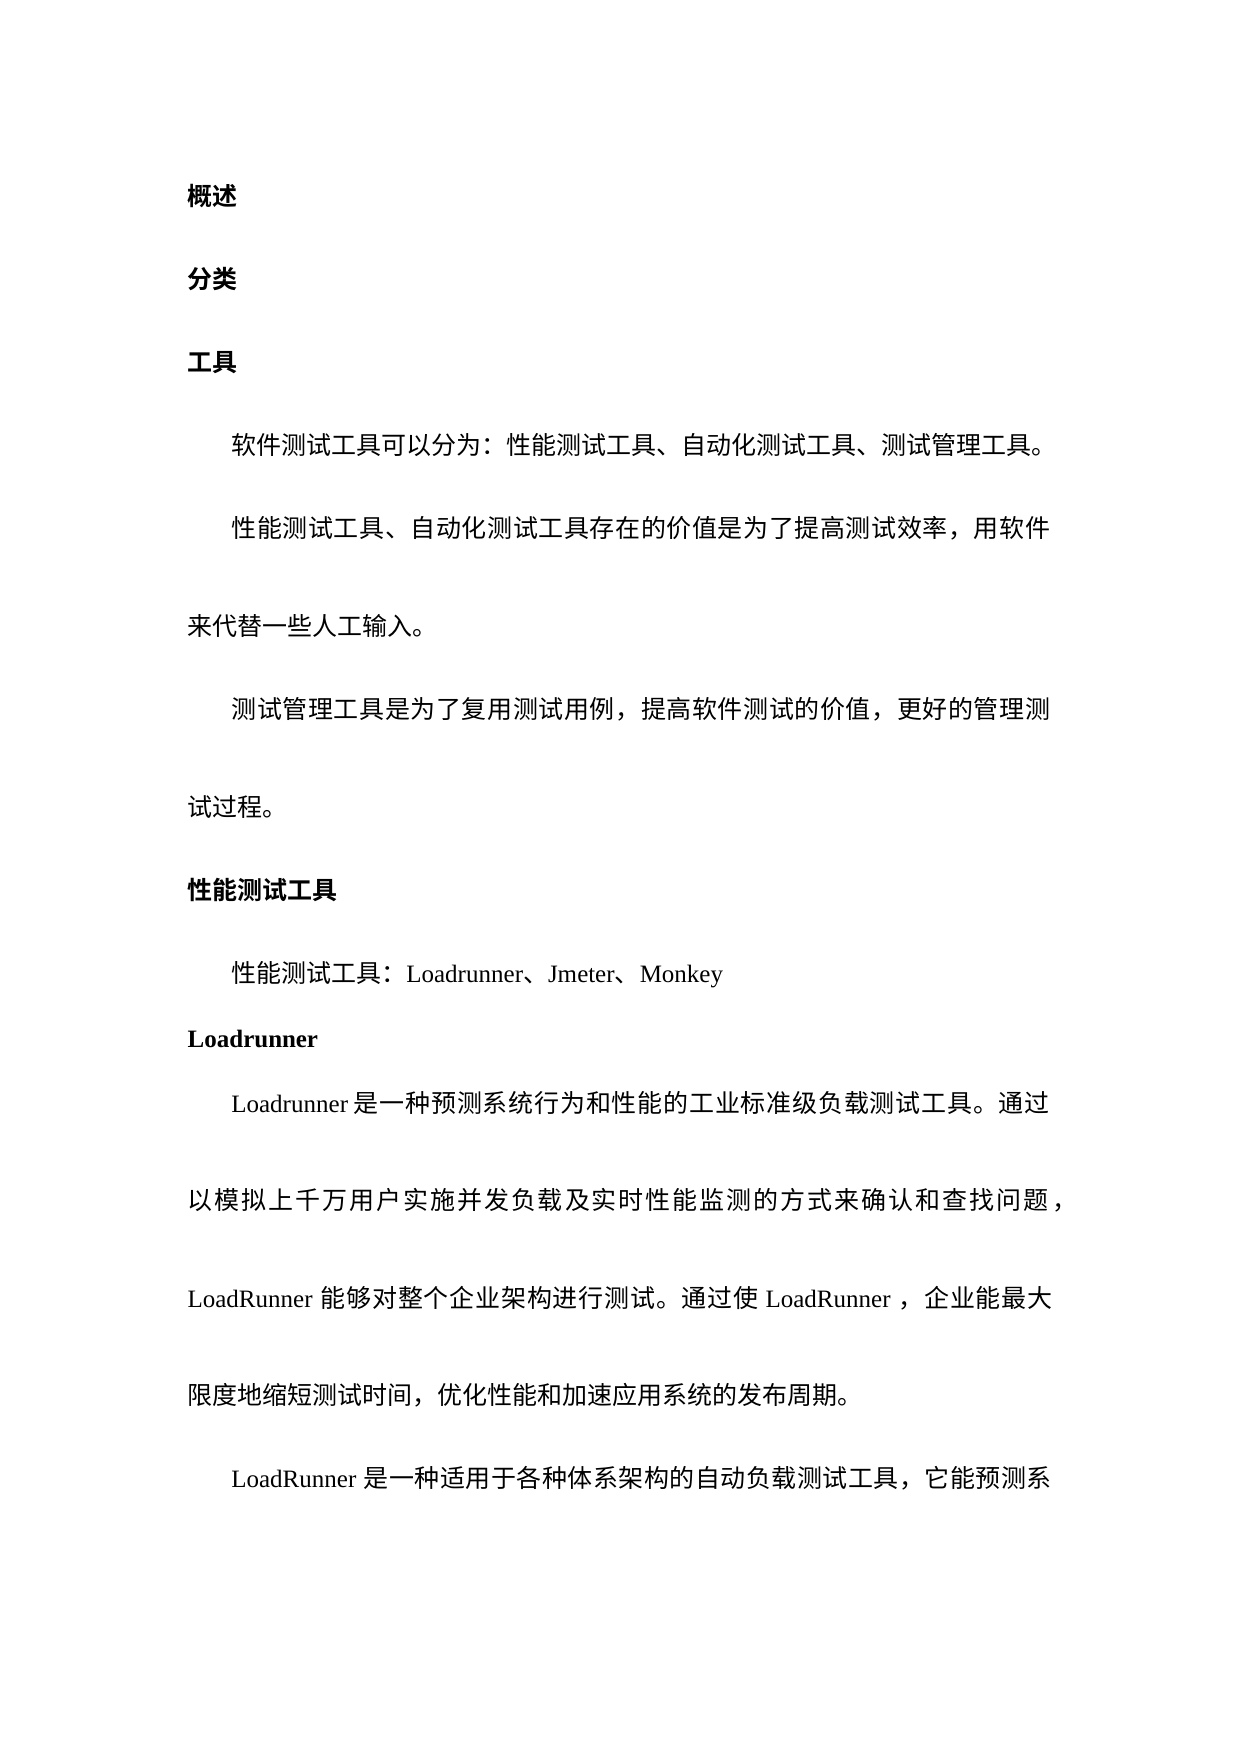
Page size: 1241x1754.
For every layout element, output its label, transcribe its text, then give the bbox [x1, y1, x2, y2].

text 测试管理工具是为了复用测试用例，提高软件测试的价值，更好的管理测试过程。 [187, 675, 1053, 838]
subtitle 工具 [187, 328, 1053, 393]
subtitle 概述 [187, 162, 1053, 227]
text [187, 1444, 1053, 1509]
text Loadrunner是一种预测系统行为和性能的工业标准级负载测试工具。通过以模拟上千万用户实施并发负载及实时性能监测的方式来确认和查找问题，LoadRunner 能够对整个企业架构进行测试。通过使LoadRunner ，企业能最大限度地缩短测试时间，优化性能和加速应用系统的发布周期。 [187, 1069, 1053, 1426]
text 软件测试工具可以分为：性能测试工具、自动化测试工具、测试管理工具。 [187, 411, 1053, 476]
subtitle Loadrunner [187, 1022, 1053, 1054]
text 性能测试工具：Loadrunner、Jmeter、Monkey [187, 939, 1053, 1004]
text 性能测试工具、自动化测试工具存在的价值是为了提高测试效率，用软件来代替一些人工输入。 [187, 494, 1053, 657]
subtitle 性能测试工具 [187, 856, 1053, 921]
subtitle 分类 [187, 245, 1053, 310]
